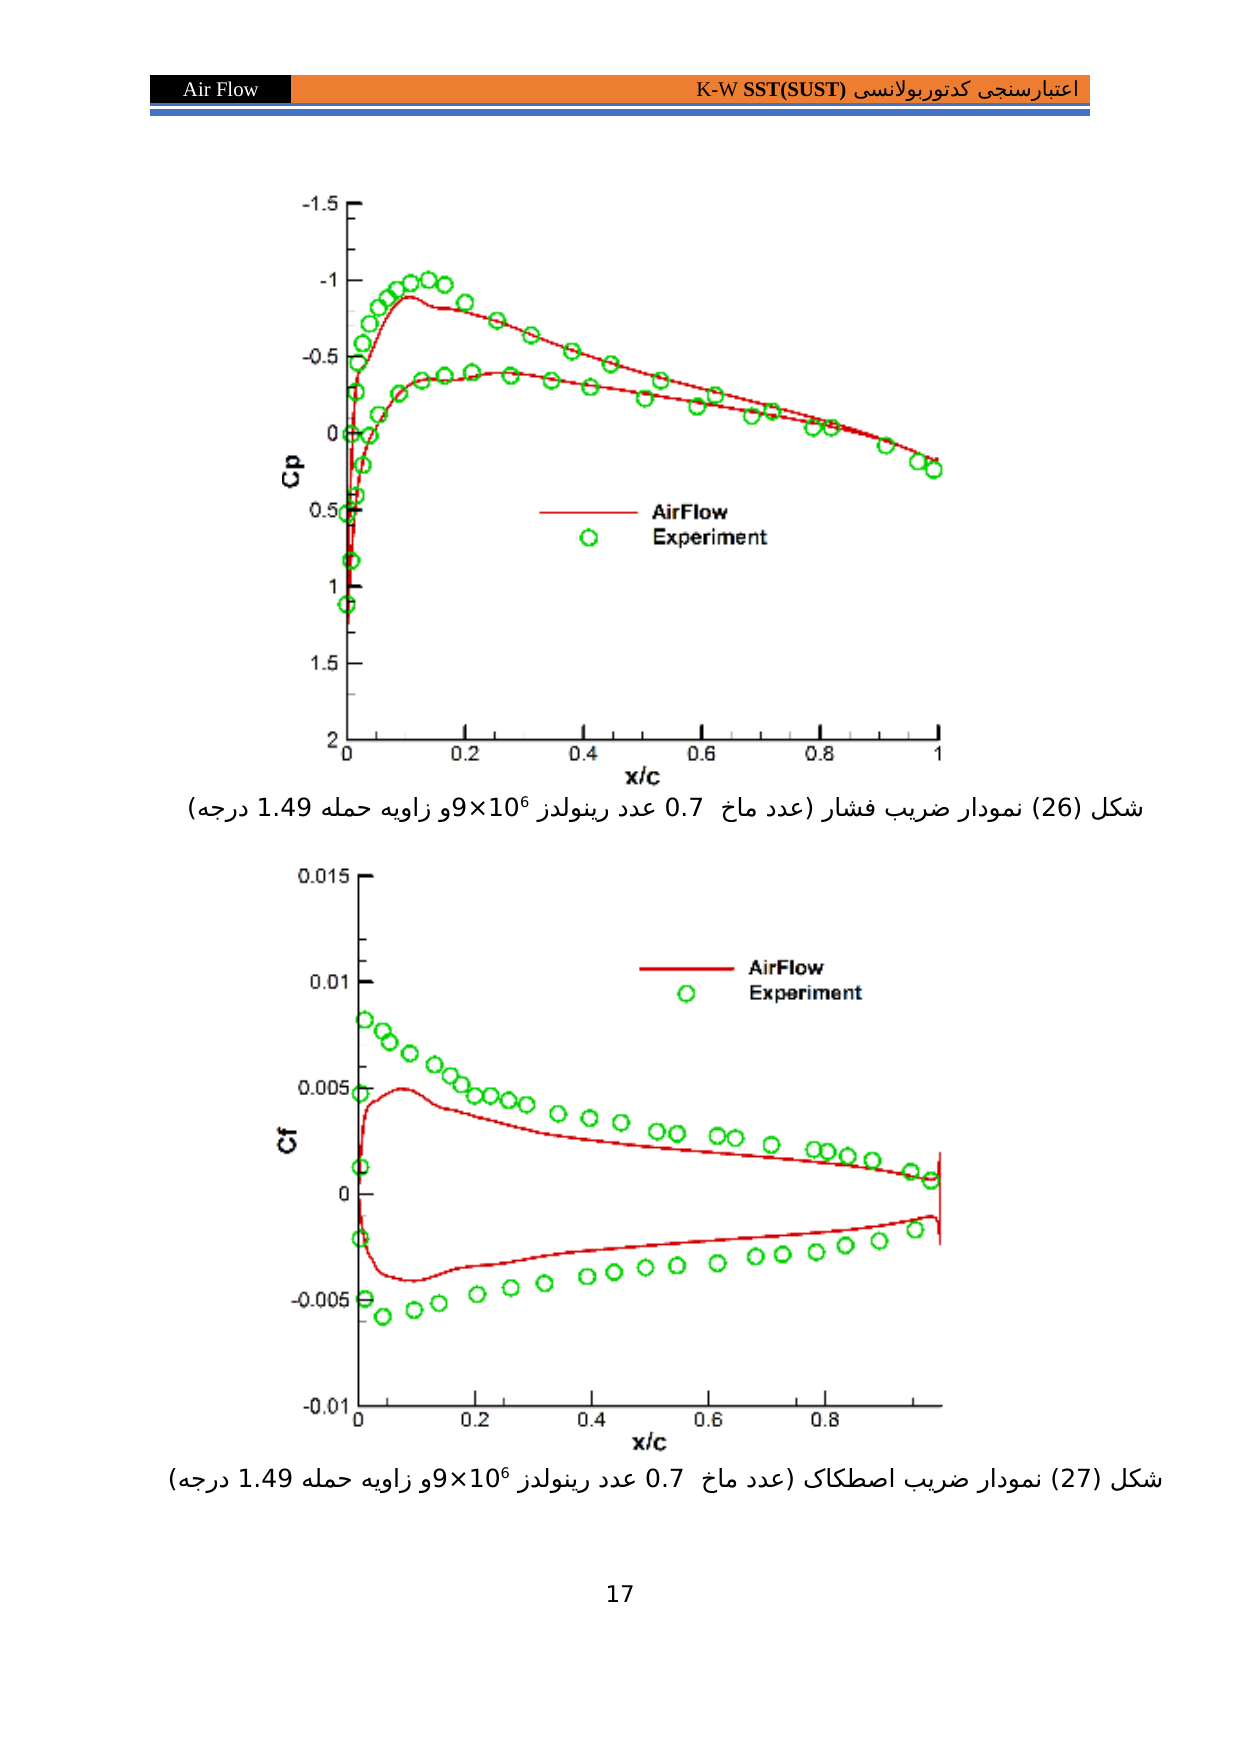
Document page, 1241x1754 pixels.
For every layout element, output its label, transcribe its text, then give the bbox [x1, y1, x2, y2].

text نمودار ضریب اصطکاک (عدد ماخ 0.7 عدد رینولدز 106×9و زاویه حمله 1.49 درجه) [150, 1464, 1060, 1493]
picture [271, 860, 969, 1461]
picture [282, 189, 958, 790]
text نمودار ضریب فشار (عدد ماخ 0.7 عدد رینولدز 106×9و زاویه حمله 1.49 درجه) [150, 793, 1060, 823]
